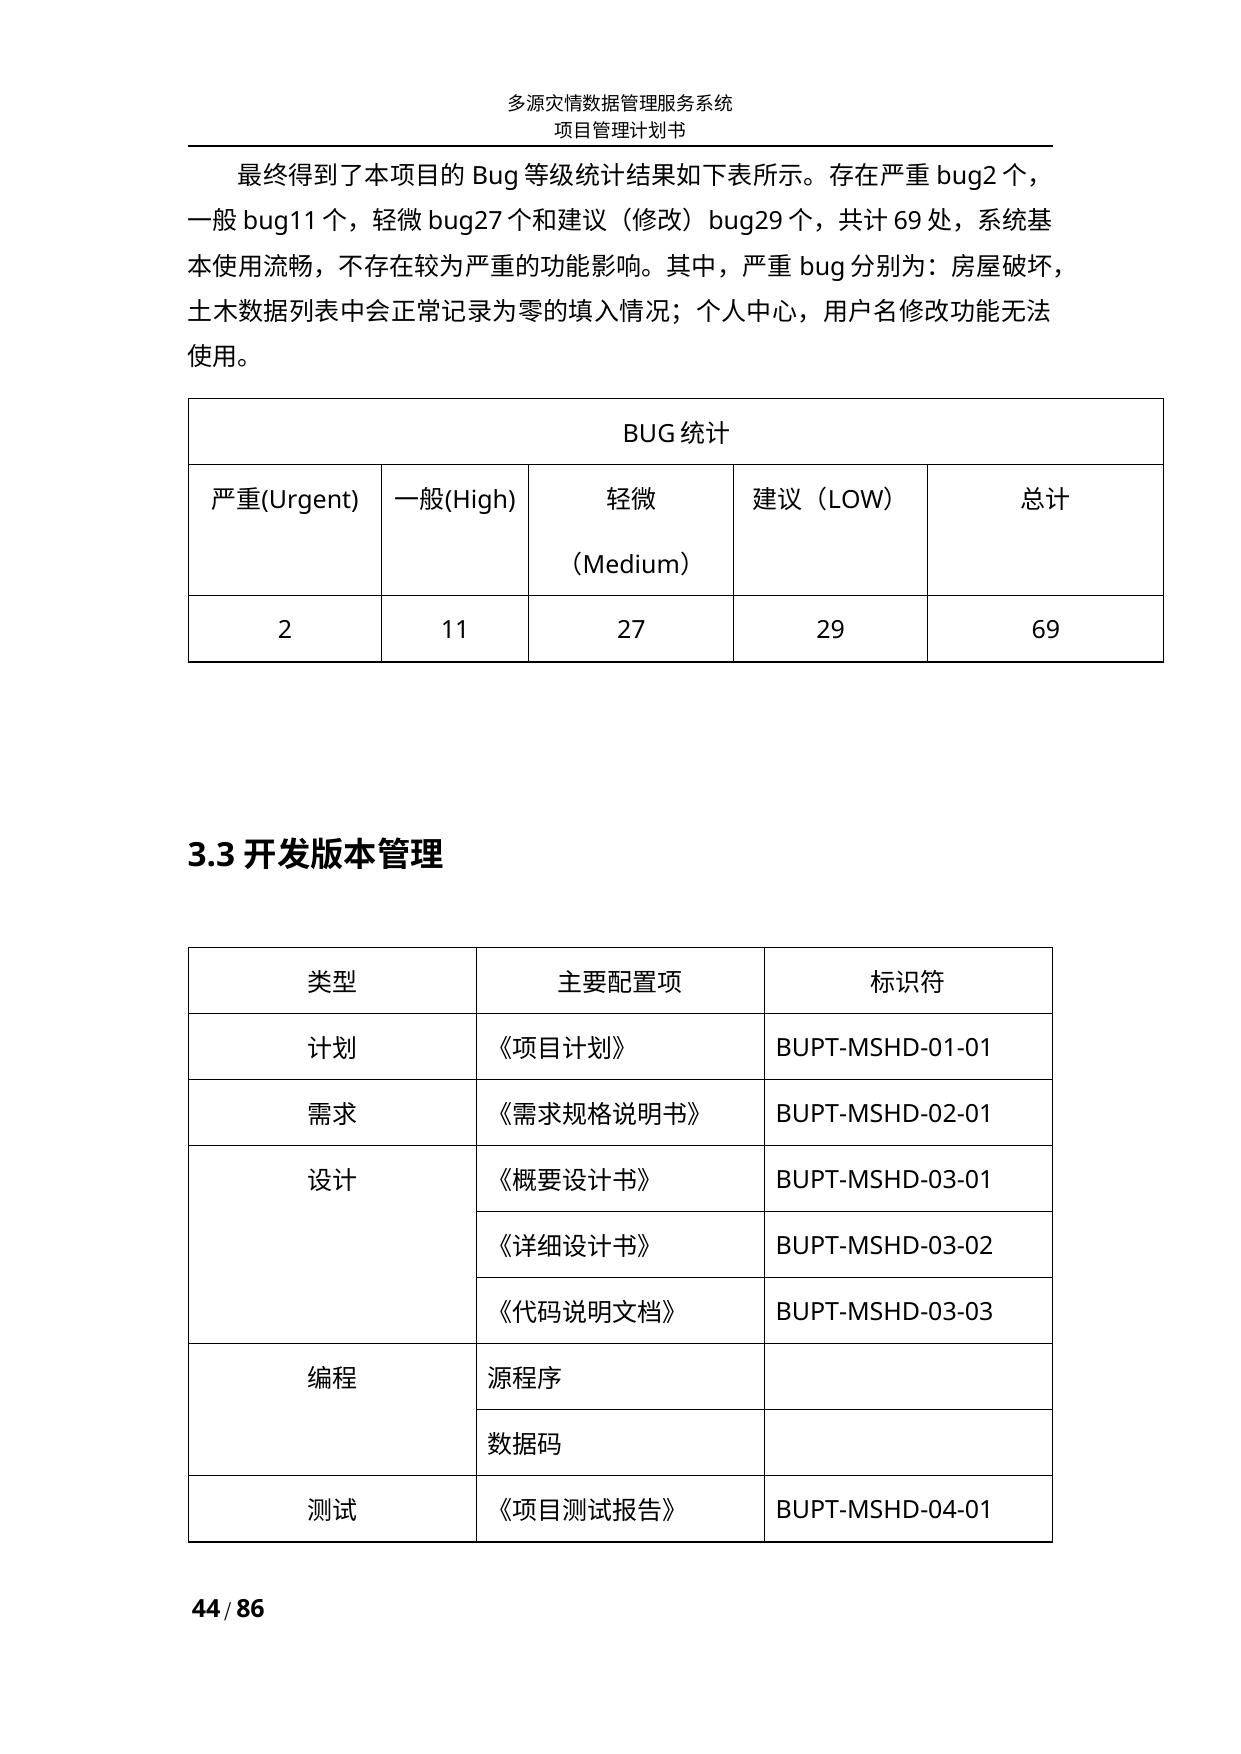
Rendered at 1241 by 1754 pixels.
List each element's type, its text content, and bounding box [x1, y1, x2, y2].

table_cell 69 [928, 596, 1163, 661]
table_cell 《概要设计书》 [477, 1146, 764, 1211]
table_cell [765, 1410, 1052, 1475]
table_cell 总计 [928, 465, 1163, 595]
table_header 主要配置项 [477, 948, 764, 1013]
table_cell 《详细设计书》 [477, 1212, 764, 1277]
table_cell 2 [189, 596, 381, 661]
table_cell 轻微（Medium） [529, 465, 733, 595]
table_cell 源程序 [477, 1344, 764, 1409]
table_cell 11 [382, 596, 528, 661]
table_cell [765, 1344, 1052, 1409]
table_cell 编程 [189, 1344, 476, 1475]
table_cell BUPT-MSHD-01-01 [765, 1014, 1052, 1079]
text 最终得到了本项目的Bug等级统计结果如下表所示。存在严重bug2个，一般bug11个，轻微bug27个和建议（修改）bug29个，共计69处，系统基本使用流畅，不存在较为严重的功能影响。其中，严重bug分别为：房屋破坏，土木数据列表中会正常记录为零的填入情况；个人中心，用户名修改功能无法使用。 [187, 156, 1053, 373]
table_cell BUPT-MSHD-03-03 [765, 1278, 1052, 1343]
table_header BUG统计 [189, 399, 1163, 464]
table_cell 一般(High) [382, 465, 528, 595]
table_cell 严重(Urgent) [189, 465, 381, 595]
table_cell 《代码说明文档》 [477, 1278, 764, 1343]
table_cell 需求 [189, 1080, 476, 1145]
table_cell 设计 [189, 1146, 476, 1343]
table_cell 数据码 [477, 1410, 764, 1475]
table_cell BUPT-MSHD-03-01 [765, 1146, 1052, 1211]
table_cell 测试 [189, 1476, 476, 1541]
table_cell 《项目计划》 [477, 1014, 764, 1079]
table_cell BUPT-MSHD-02-01 [765, 1080, 1052, 1145]
table_header 标识符 [765, 948, 1052, 1013]
table_cell BUPT-MSHD-04-01 [765, 1476, 1052, 1541]
table_cell 《项目测试报告》 [477, 1476, 764, 1541]
table_cell BUPT-MSHD-03-02 [765, 1212, 1052, 1277]
table_cell 《需求规格说明书》 [477, 1080, 764, 1145]
subtitle 3.3 开发版本管理 [187, 819, 1053, 884]
table_cell 计划 [189, 1014, 476, 1079]
table_cell 27 [529, 596, 733, 661]
table_header 类型 [189, 948, 476, 1013]
table_cell 建议（LOW） [734, 465, 927, 595]
table_cell 29 [734, 596, 927, 661]
